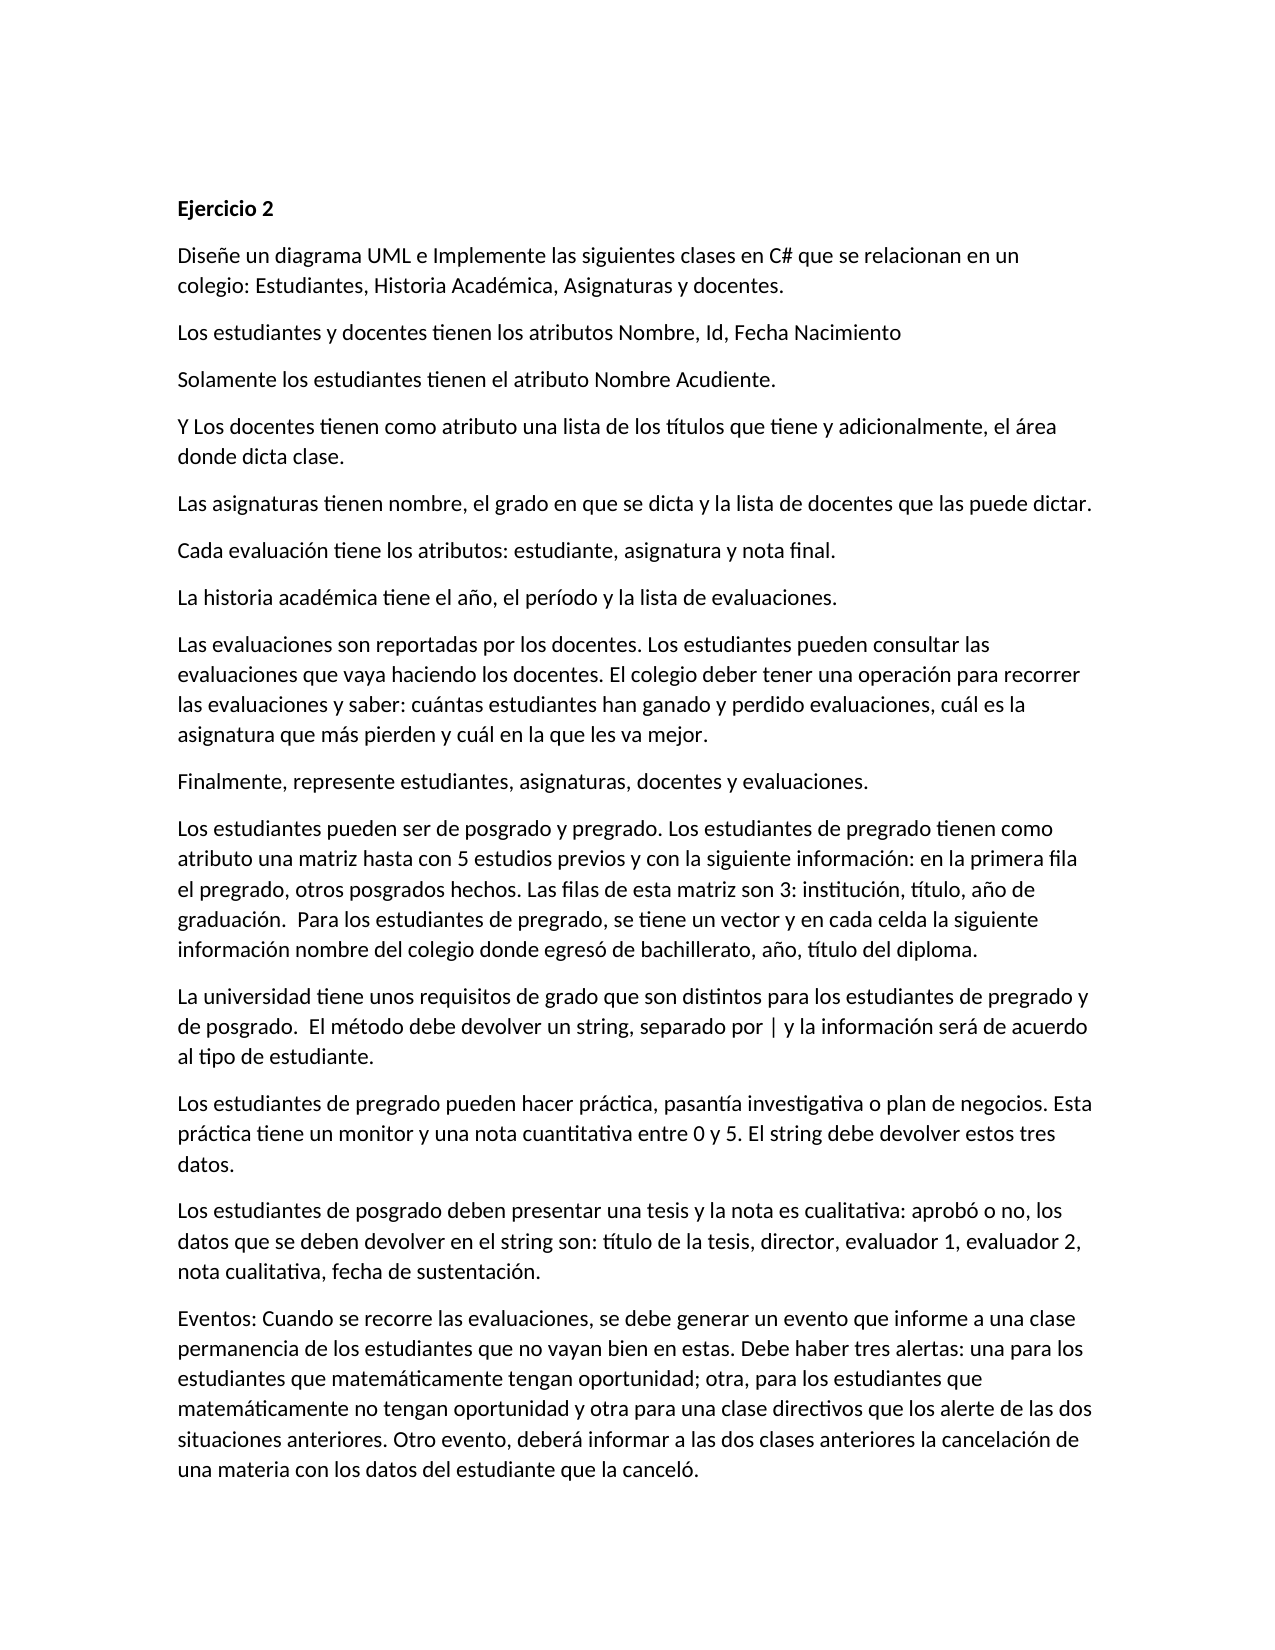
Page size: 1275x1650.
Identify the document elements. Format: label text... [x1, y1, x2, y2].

text Cada evaluación tiene los atributos: estudiante, asignatura y nota final. [177, 536, 1098, 564]
text Diseñe un diagrama UML e Implemente las siguientes clases en C# que se relacionan en un colegio: Estudiantes, Historia Académica, Asignaturas y docentes. [177, 241, 1098, 299]
text Los estudiantes y docentes tienen los atributos Nombre, Id, Fecha Nacimiento [177, 318, 1098, 346]
text La universidad tiene unos requisitos de grado que son distintos para los estudiantes de pregrado y de posgrado. El método debe devolver un string, separado por | y la información será de acuerdo al tipo de estudiante. [177, 982, 1098, 1070]
text Los estudiantes de posgrado deben presentar una tesis y la nota es cualitativa: aprobó o no, los datos que se deben devolver en el string son: título de la tesis, director, evaluador 1, evaluador 2, nota cualitativa, fecha de sustentación. [177, 1197, 1098, 1285]
text Y Los docentes tienen como atributo una lista de los títulos que tiene y adicionalmente, el área donde dicta clase. [177, 412, 1098, 470]
text Eventos: Cuando se recorre las evaluaciones, se debe generar un evento que informe a una clase permanencia de los estudiantes que no vayan bien en estas. Debe haber tres alertas: una para los estudiantes que matemáticamente tengan oportunidad; otra, para los estudiantes que matemáticamente no tengan oportunidad y otra para una clase directivos que los alerte de las dos situaciones anteriores. Otro evento, deberá informar a las dos clases anteriores la cancelación de una materia con los datos del estudiante que la canceló. [177, 1304, 1098, 1483]
text Ejercicio 2 [177, 194, 1098, 222]
text La historia académica tiene el año, el período y la lista de evaluaciones. [177, 583, 1098, 611]
text Solamente los estudiantes tienen el atributo Nombre Acudiente. [177, 365, 1098, 393]
text Finalmente, represente estudiantes, asignaturas, docentes y evaluaciones. [177, 767, 1098, 795]
text Los estudiantes de pregrado pueden hacer práctica, pasantía investigativa o plan de negocios. Esta práctica tiene un monitor y una nota cuantitativa entre 0 y 5. El string debe devolver estos tres datos. [177, 1089, 1098, 1178]
text Los estudiantes pueden ser de posgrado y pregrado. Los estudiantes de pregrado tienen como atributo una matriz hasta con 5 estudios previos y con la siguiente información: en la primera fila el pregrado, otros posgrados hechos. Las filas de esta matriz son 3: institución, título, año de graduación. Para los estudiantes de pregrado, se tiene un vector y en cada celda la siguiente información nombre del colegio donde egresó de bachillerato, año, título del diploma. [177, 814, 1098, 963]
text Las asignaturas tienen nombre, el grado en que se dicta y la lista de docentes que las puede dictar. [177, 489, 1098, 517]
text Las evaluaciones son reportadas por los docentes. Los estudiantes pueden consultar las evaluaciones que vaya haciendo los docentes. El colegio deber tener una operación para recorrer las evaluaciones y saber: cuántas estudiantes han ganado y perdido evaluaciones, cuál es la asignatura que más pierden y cuál en la que les va mejor. [177, 630, 1098, 748]
